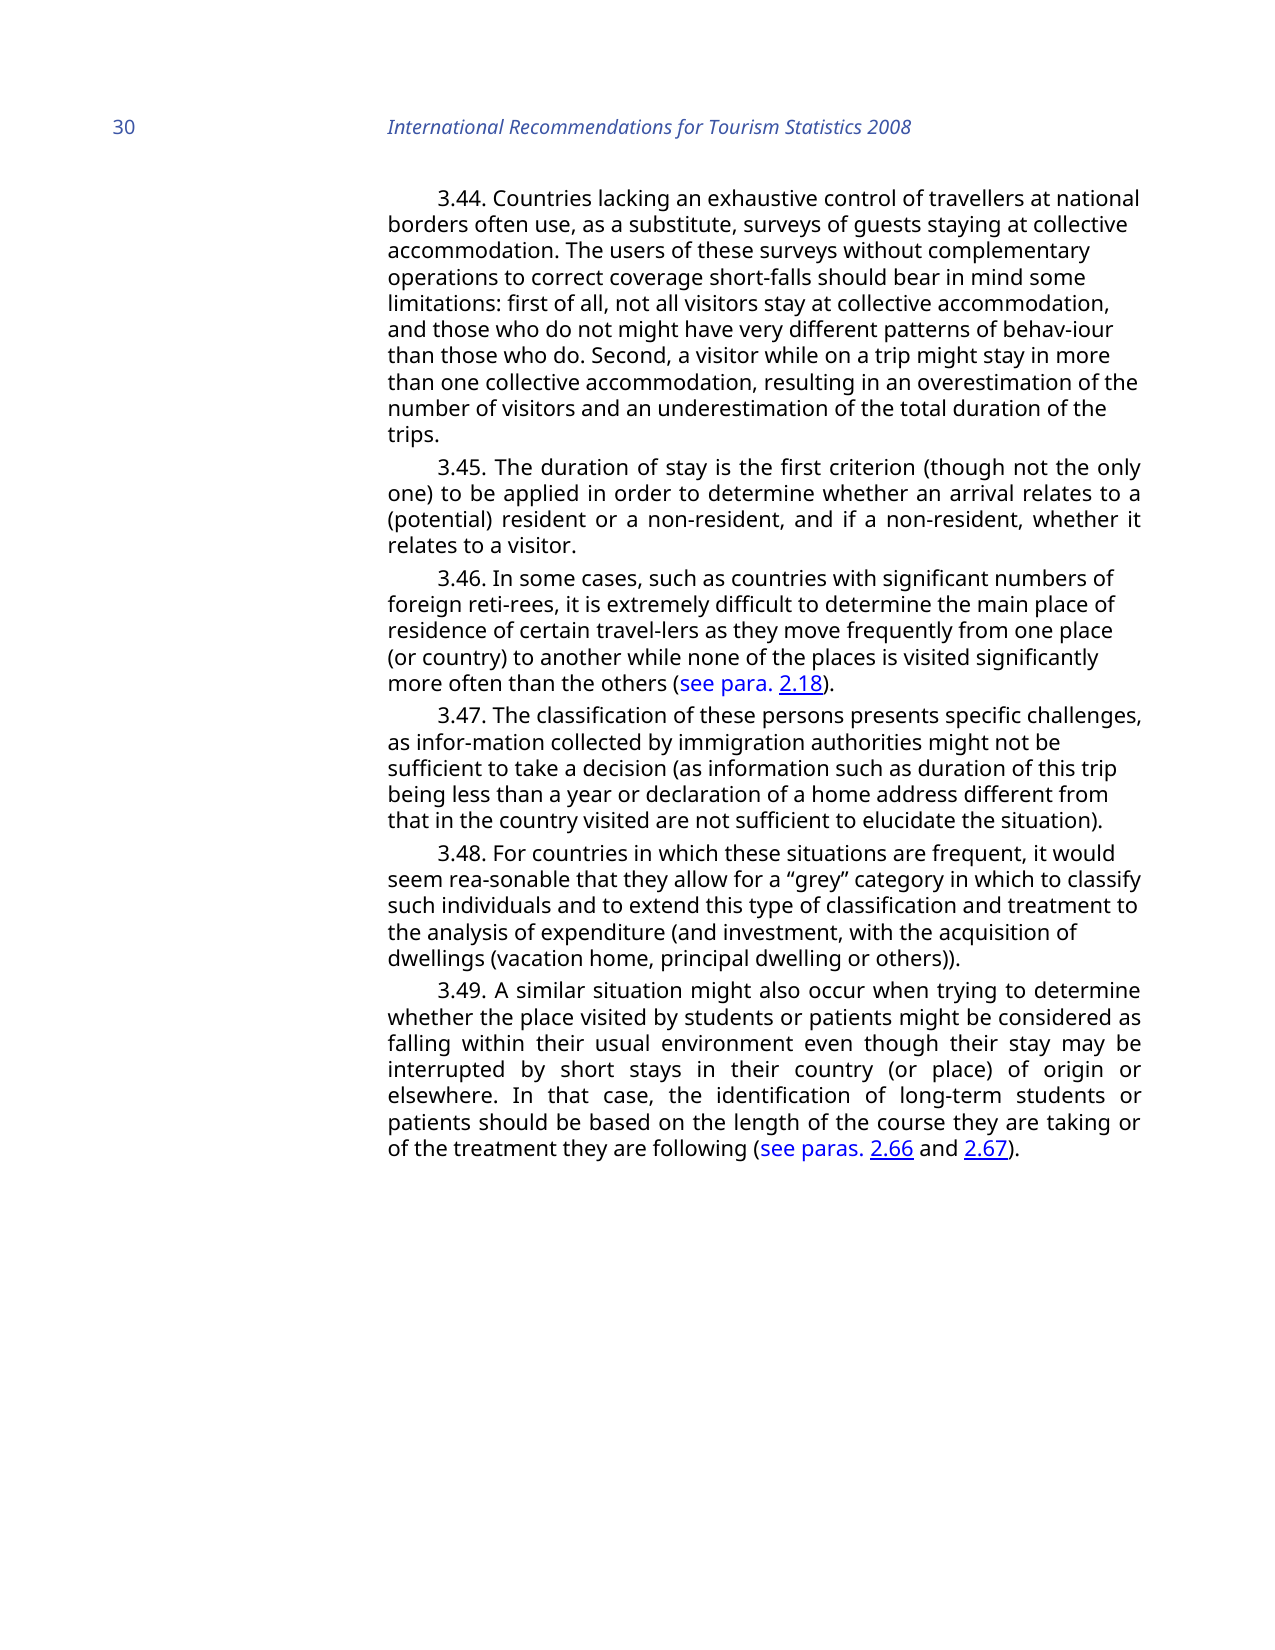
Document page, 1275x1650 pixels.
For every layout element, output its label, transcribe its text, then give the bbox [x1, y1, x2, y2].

text 3.48. For countries in which these situations are frequent, it would seem rea-sonable that they allow for a “grey” category in which to classify such individuals and to extend this type of classification and treatment to the analysis of expenditure (and investment, with the acquisition of dwellings (vacation home, principal dwelling or others)). [387, 840, 1145, 971]
text 3.44. Countries lacking an exhaustive control of travellers at national borders often use, as a substitute, surveys of guests staying at collective accommodation. The users of these surveys without complementary operations to correct coverage short-falls should bear in mind some limitations: first of all, not all visitors stay at collective accommodation, and those who do not might have very different patterns of behav-iour than those who do. Second, a visitor while on a trip might stay in more than one collective accommodation, resulting in an overestimation of the number of visitors and an underestimation of the total duration of the trips. [387, 185, 1145, 448]
text 3.49. A similar situation might also occur when trying to determine whether the place visited by students or patients might be considered as falling within their usual environment even though their stay may be interrupted by short stays in their country (or place) of origin or elsewhere. In that case, the identification of long-term students or patients should be based on the length of the course they are taking or of the treatment they are following (see paras. 2.66 and 2.67). [387, 978, 1142, 1161]
text 3.45. The duration of stay is the first criterion (though not the only one) to be applied in order to determine whether an arrival relates to a (potential) resident or a non-resident, and if a non-resident, whether it relates to a visitor. [387, 454, 1142, 559]
text 3.47. The classification of these persons presents specific challenges, as infor-mation collected by immigration authorities might not be sufficient to take a decision (as information such as duration of this trip being less than a year or declaration of a home address different from that in the country visited are not sufficient to elucidate the situation). [387, 703, 1145, 834]
text 3.46. In some cases, such as countries with significant numbers of foreign reti-rees, it is extremely difficult to determine the main place of residence of certain travel-lers as they move frequently from one place (or country) to another while none of the places is visited significantly more often than the others (see para. 2.18). [387, 565, 1145, 696]
text 30 International Recommendations for Tourism Statistics 2008 [112, 115, 1145, 139]
